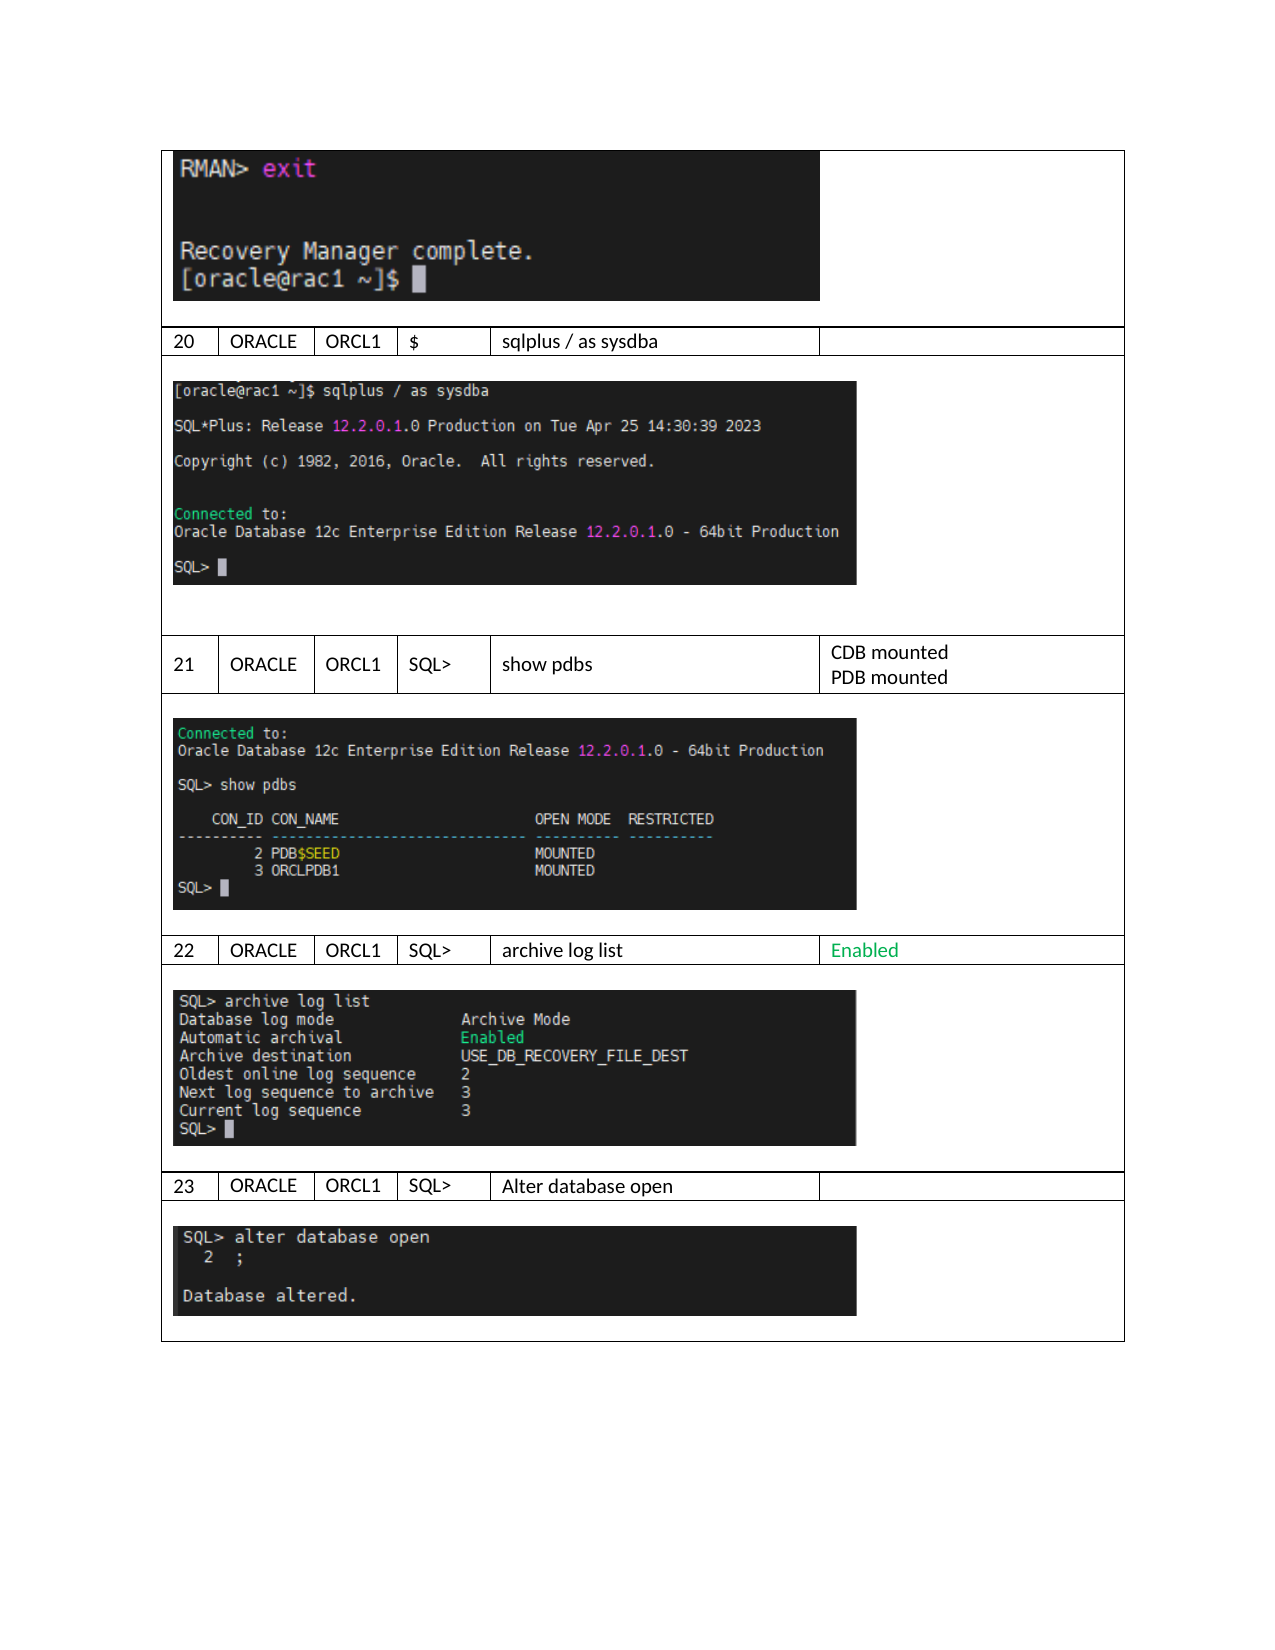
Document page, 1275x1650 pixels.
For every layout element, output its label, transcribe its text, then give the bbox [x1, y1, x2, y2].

table_cell SQL> [398, 636, 490, 692]
table_cell [162, 694, 1124, 935]
table_cell [162, 1201, 1124, 1341]
table_cell ORACLE [219, 328, 314, 355]
table_cell $ [398, 328, 490, 355]
table_cell ORCL1 [315, 936, 397, 964]
table_cell [820, 328, 1124, 355]
table_cell Alter database open [491, 1173, 819, 1200]
table_cell 20 [162, 328, 218, 355]
table_cell 22 [162, 936, 218, 964]
table_cell show pdbs [491, 636, 819, 692]
table_cell 21 [162, 636, 218, 692]
table_cell SQL> [398, 1173, 490, 1200]
table_cell ORACLE [219, 936, 314, 964]
table_cell [162, 151, 1124, 326]
picture [173, 1226, 857, 1316]
table_cell sqlplus / as sysdba [491, 328, 819, 355]
table_cell ORCL1 [315, 636, 397, 692]
table_cell [162, 356, 1124, 635]
picture [173, 990, 857, 1146]
table_cell ORACLE [219, 1173, 314, 1200]
table_cell Enabled [820, 936, 1124, 964]
table_cell ORACLE [219, 636, 314, 692]
table_cell [820, 1173, 1124, 1200]
table_cell [162, 965, 1124, 1171]
table_cell CDB mounted PDB mounted [820, 636, 1124, 692]
table_cell ORCL1 [315, 328, 397, 355]
table_cell 23 [162, 1173, 218, 1200]
table_cell archive log list [491, 936, 819, 964]
table_cell SQL> [398, 936, 490, 964]
picture [173, 151, 820, 301]
table_cell ORCL1 [315, 1173, 397, 1200]
picture [173, 381, 857, 585]
picture [173, 718, 857, 910]
